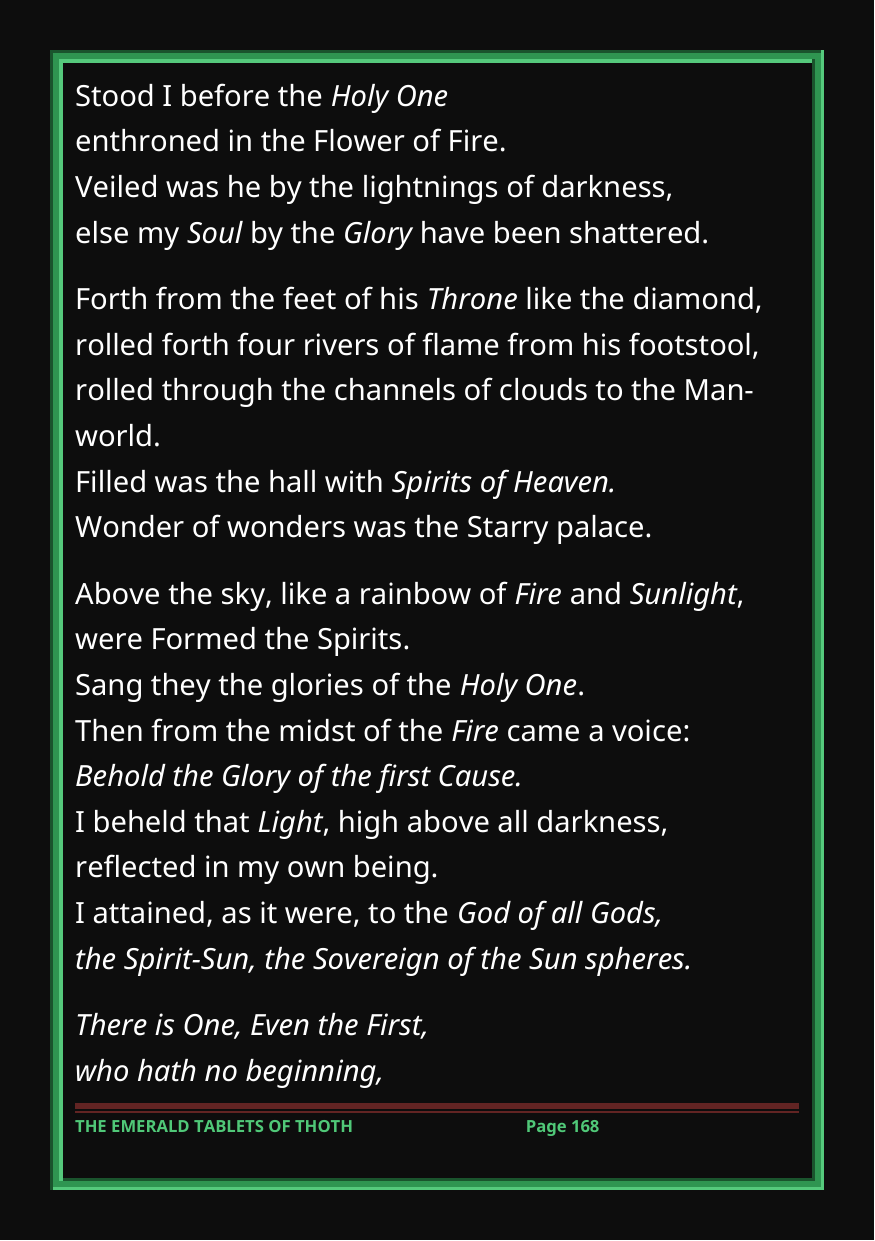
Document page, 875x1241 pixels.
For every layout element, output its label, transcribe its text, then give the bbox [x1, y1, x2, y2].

text Above the sky, like a rainbow of Fire and Sunlight, were Formed the Spirits. Sang they the glories of the Holy One. Then from the midst of the Fire came a voice: Behold the Glory of the first Cause. I beheld that Light, high above all darkness, reflected in my own being. I attained, as it were, to the God of all Gods, the Spirit-Sun, the Sovereign of the Sun spheres. [75, 573, 799, 978]
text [75, 75, 799, 252]
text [75, 1004, 799, 1090]
text Forth from the feet of his Throne like the diamond, rolled forth four rivers of flame from his footstool, rolled through the channels of clouds to the Man-world. Filled was the hall with Spirits of Heaven. Wonder of wonders was the Starry palace. [75, 278, 799, 546]
